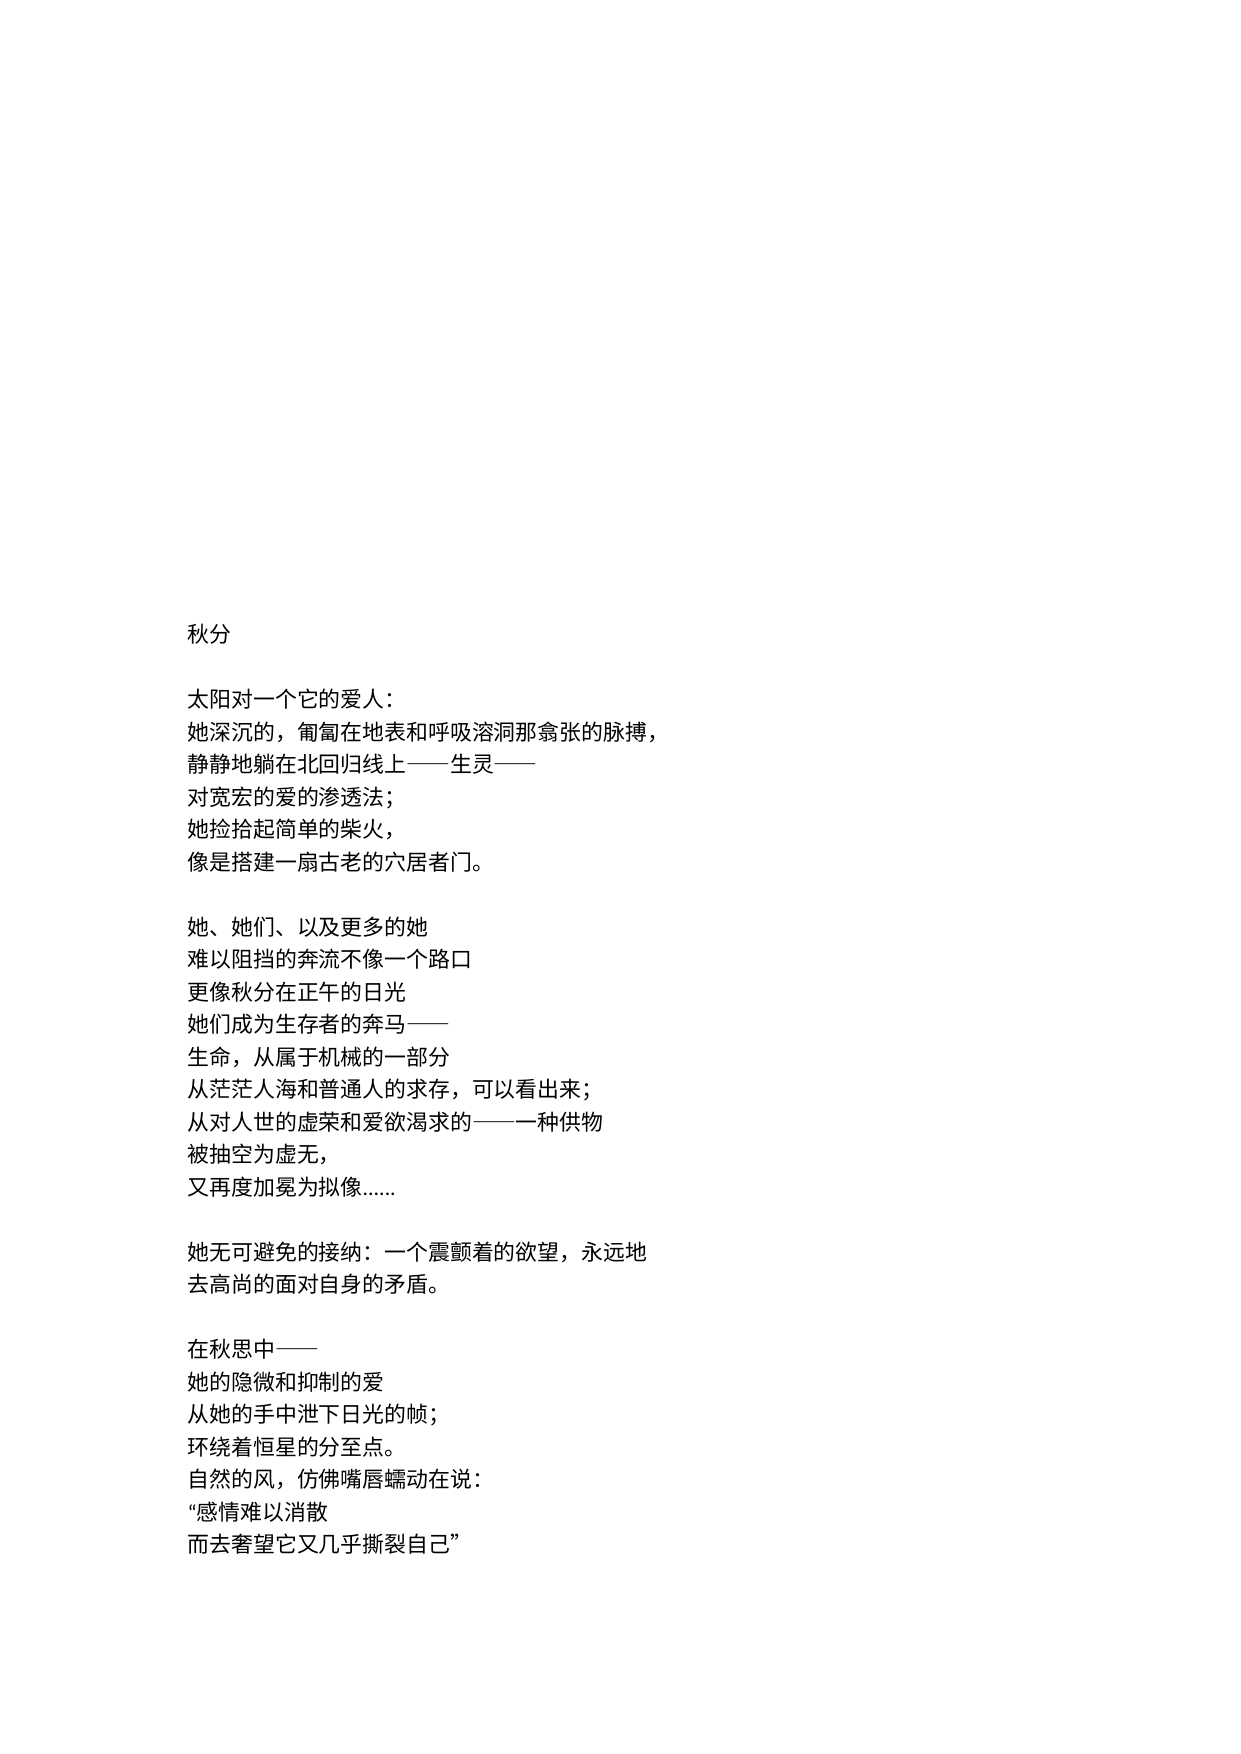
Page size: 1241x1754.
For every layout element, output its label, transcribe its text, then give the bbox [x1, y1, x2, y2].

text 对宽宏的爱的渗透法； [187, 779, 1053, 812]
text 更像秋分在正午的日光 [187, 974, 1053, 1007]
text 自然的风，仿佛嘴唇蠕动在说： [187, 1462, 1053, 1494]
text 她的隐微和抑制的爱 [187, 1364, 1053, 1397]
text 去高尚的面对自身的矛盾。 [187, 1267, 1053, 1299]
text 从对人世的虚荣和爱欲渴求的——一种供物 [187, 1104, 1053, 1137]
text 而去奢望它又几乎撕裂自己” [187, 1527, 1053, 1559]
text 从茫茫人海和普通人的求存，可以看出来； [187, 1072, 1053, 1104]
text 秋分 [187, 617, 1053, 649]
text 被抽空为虚无， [187, 1137, 1053, 1169]
text 她深沉的，匍匐在地表和呼吸溶洞那翕张的脉搏， [187, 714, 1053, 747]
text 难以阻挡的奔流不像一个路口 [187, 942, 1053, 974]
text 又再度加冕为拟像...... [187, 1169, 1053, 1202]
text 在秋思中—— [187, 1332, 1053, 1364]
text “感情难以消散 [187, 1494, 1053, 1527]
text 从她的手中泄下日光的帧； [187, 1397, 1053, 1429]
text 环绕着恒星的分至点。 [187, 1429, 1053, 1462]
text 静静地躺在北回归线上——生灵—— [187, 747, 1053, 779]
text 她们成为生存者的奔马—— [187, 1007, 1053, 1039]
text 她、她们、以及更多的她 [187, 909, 1053, 942]
text 生命，从属于机械的一部分 [187, 1039, 1053, 1072]
text 她无可避免的接纳：一个震颤着的欲望，永远地 [187, 1234, 1053, 1267]
text 像是搭建一扇古老的穴居者门。 [187, 844, 1053, 877]
text 太阳对一个它的爱人： [187, 682, 1053, 714]
text 她捡拾起简单的柴火， [187, 812, 1053, 844]
